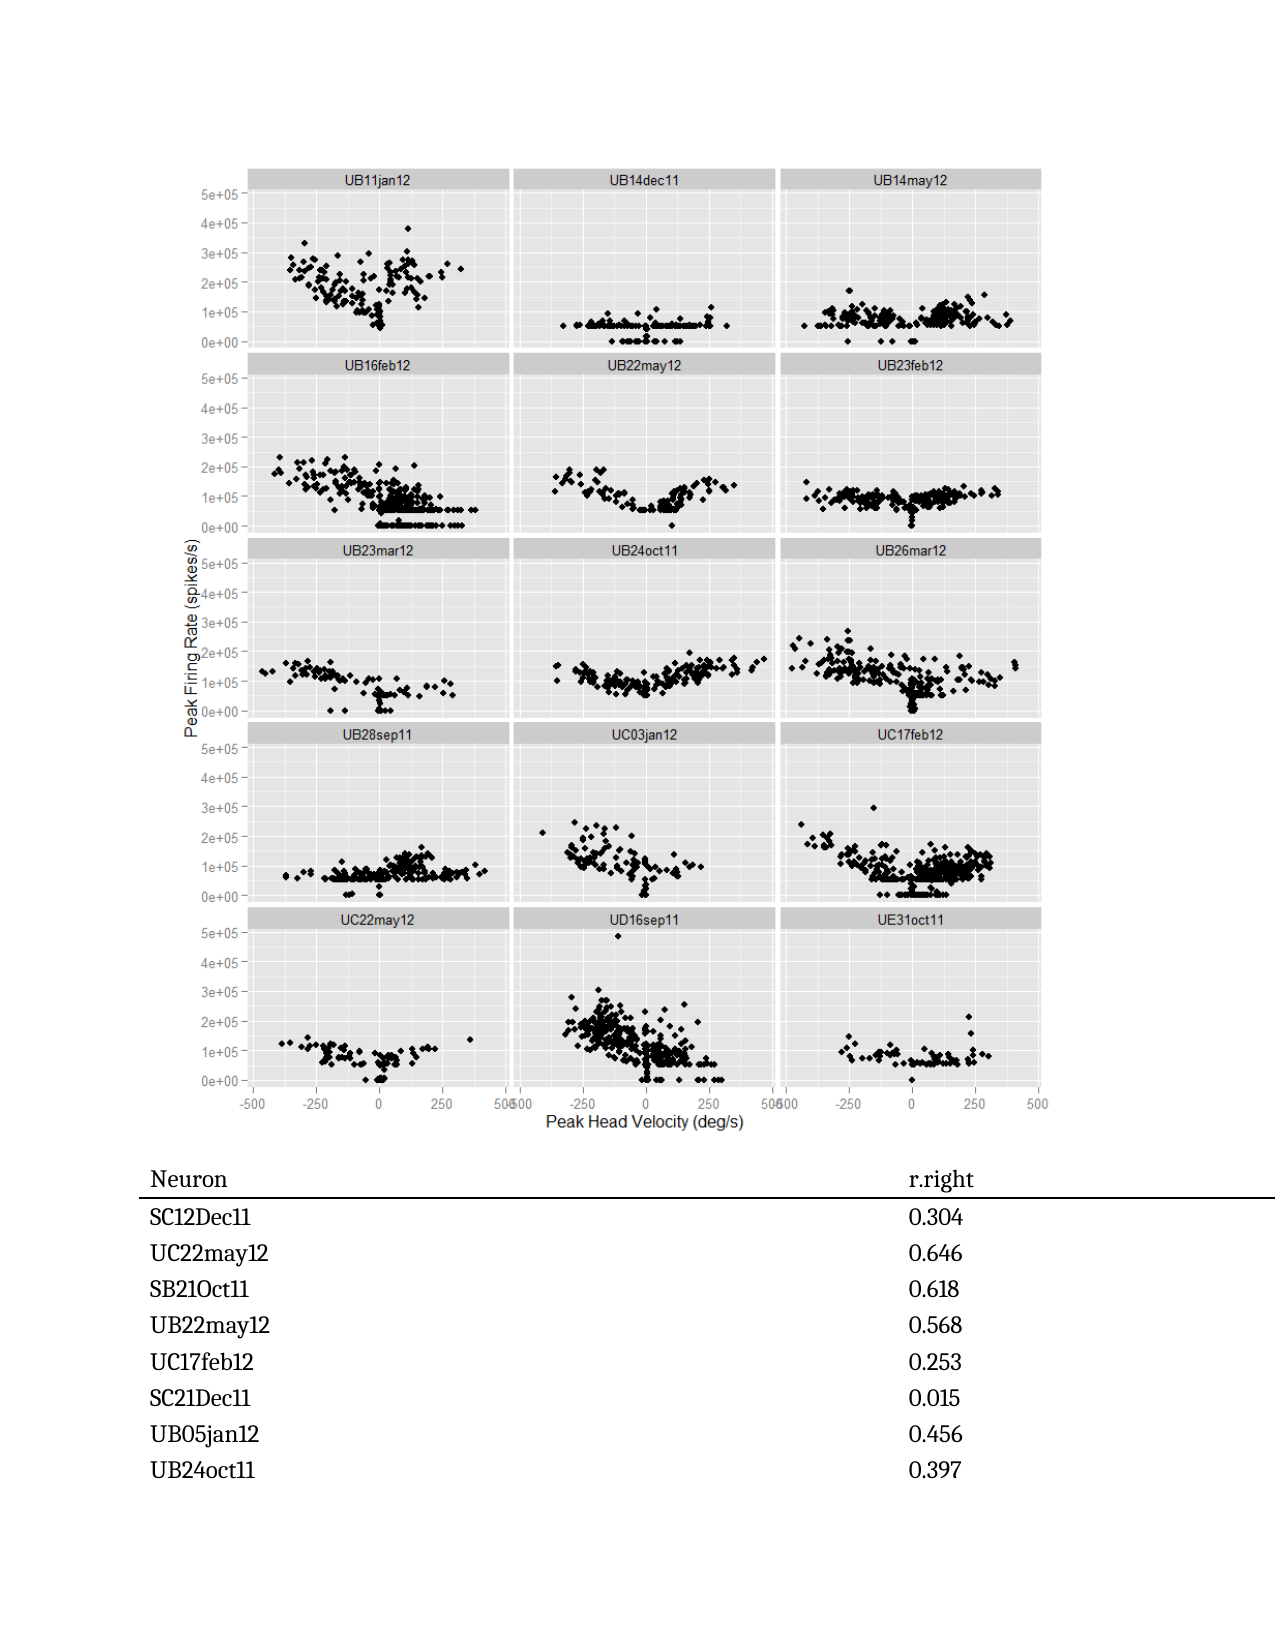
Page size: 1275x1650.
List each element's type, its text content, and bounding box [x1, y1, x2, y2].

picture [168, 150, 1062, 1142]
table_cell 0.253 [897, 1344, 1275, 1380]
table_header Neuron [139, 1161, 897, 1197]
table_cell UB05jan12 [139, 1416, 897, 1452]
table_cell UC22may12 [139, 1235, 897, 1271]
table_cell UB22may12 [139, 1308, 897, 1344]
table_cell SB21Oct11 [139, 1271, 897, 1307]
table_cell 0.568 [897, 1308, 1275, 1344]
table_cell 0.618 [897, 1271, 1275, 1307]
table_cell 0.397 [897, 1453, 1275, 1489]
table_cell 0.015 [897, 1380, 1275, 1416]
table_cell SC12Dec11 [139, 1199, 897, 1235]
table_cell 0.456 [897, 1416, 1275, 1452]
table_header r.right [897, 1161, 1275, 1197]
table_cell UB24oct11 [139, 1453, 897, 1489]
table_cell 0.304 [897, 1199, 1275, 1235]
table_cell UC17feb12 [139, 1344, 897, 1380]
table_cell 0.646 [897, 1235, 1275, 1271]
table_cell SC21Dec11 [139, 1380, 897, 1416]
